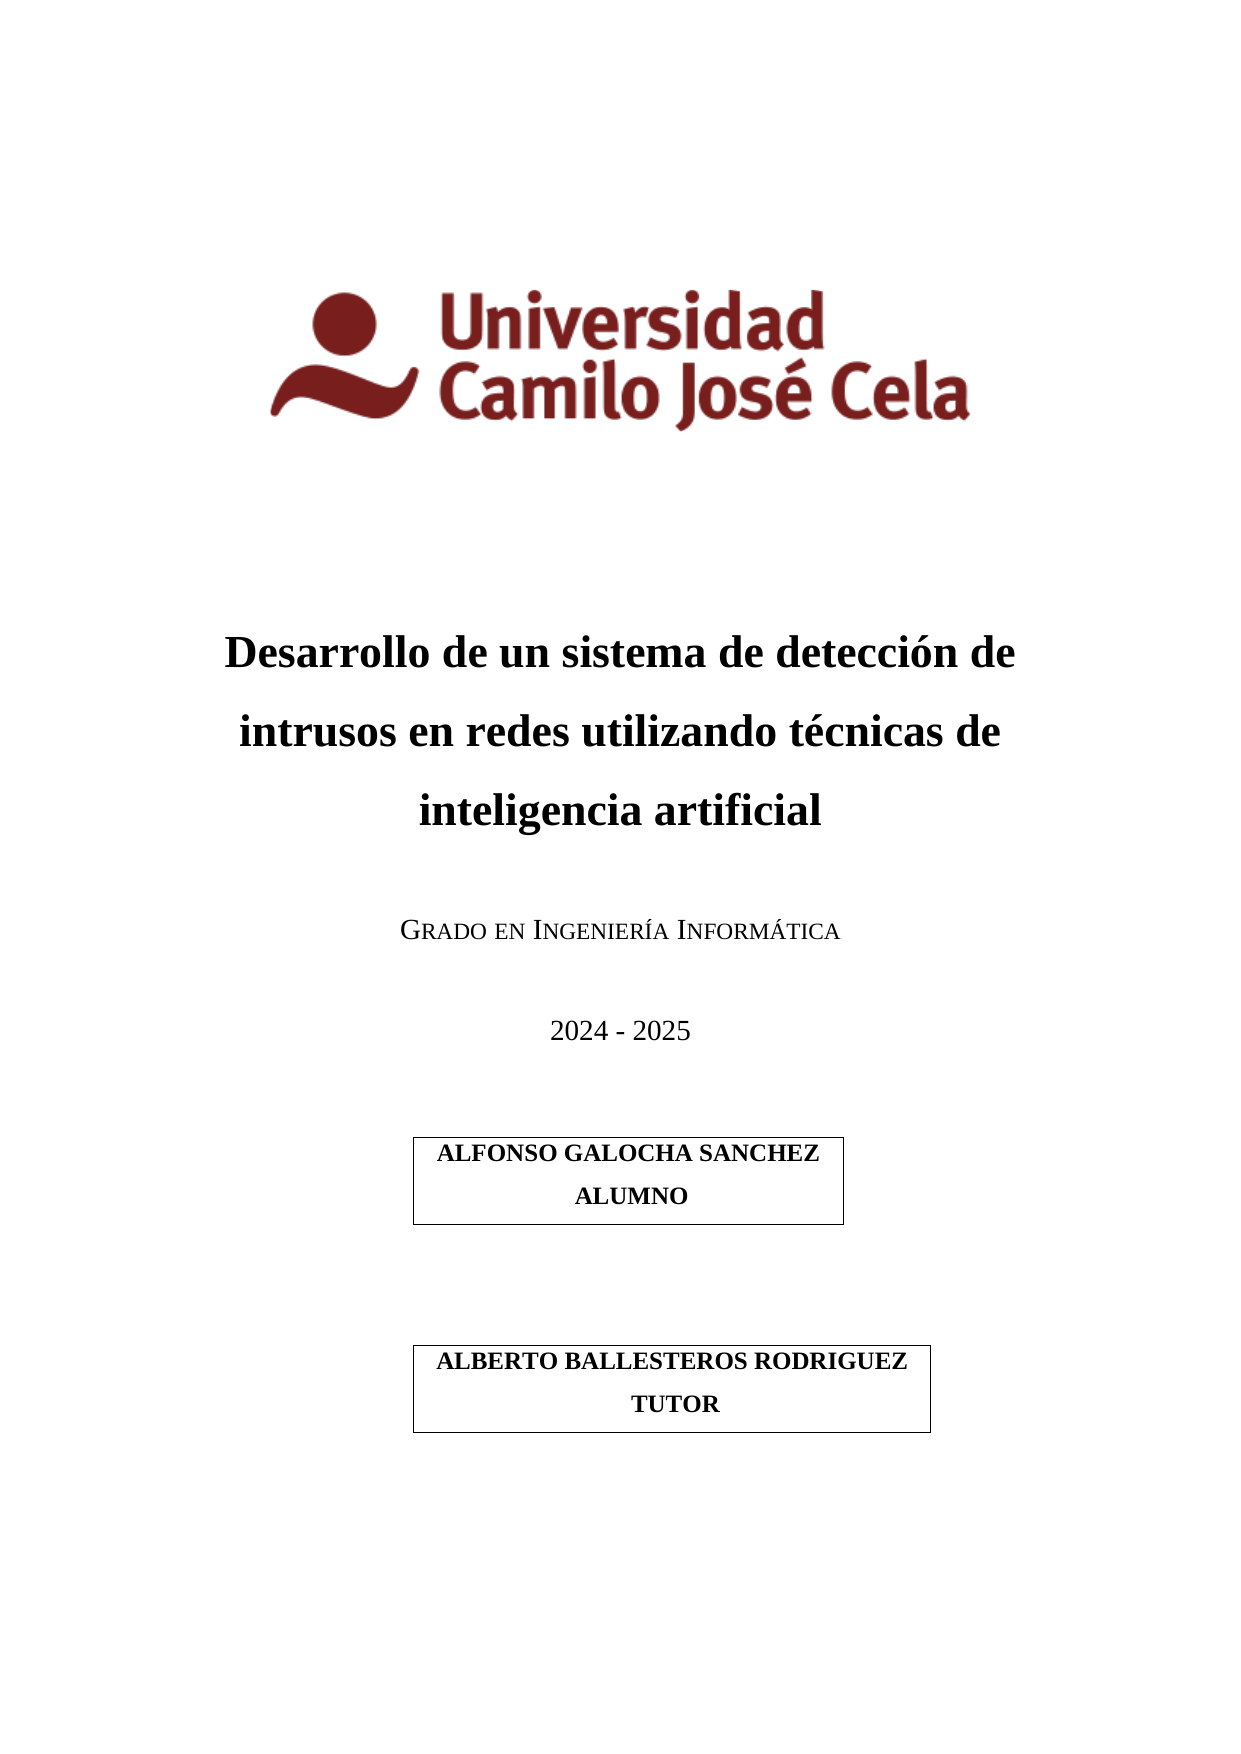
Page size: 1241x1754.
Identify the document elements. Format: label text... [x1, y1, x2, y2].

text 2024 - 2025 [177, 1013, 1063, 1046]
table_header ALFONSO GALOCHA SANCHEZ ALUMNO [414, 1138, 843, 1224]
text Desarrollo de un sistema de detección de intrusos en redes utilizando técnicas de inteligencia artificial [177, 624, 1063, 835]
table_header ALBERTO BALLESTEROS RODRIGUEZ TUTOR [414, 1346, 930, 1432]
text Grado en Ingeniería Informática [177, 912, 1063, 946]
